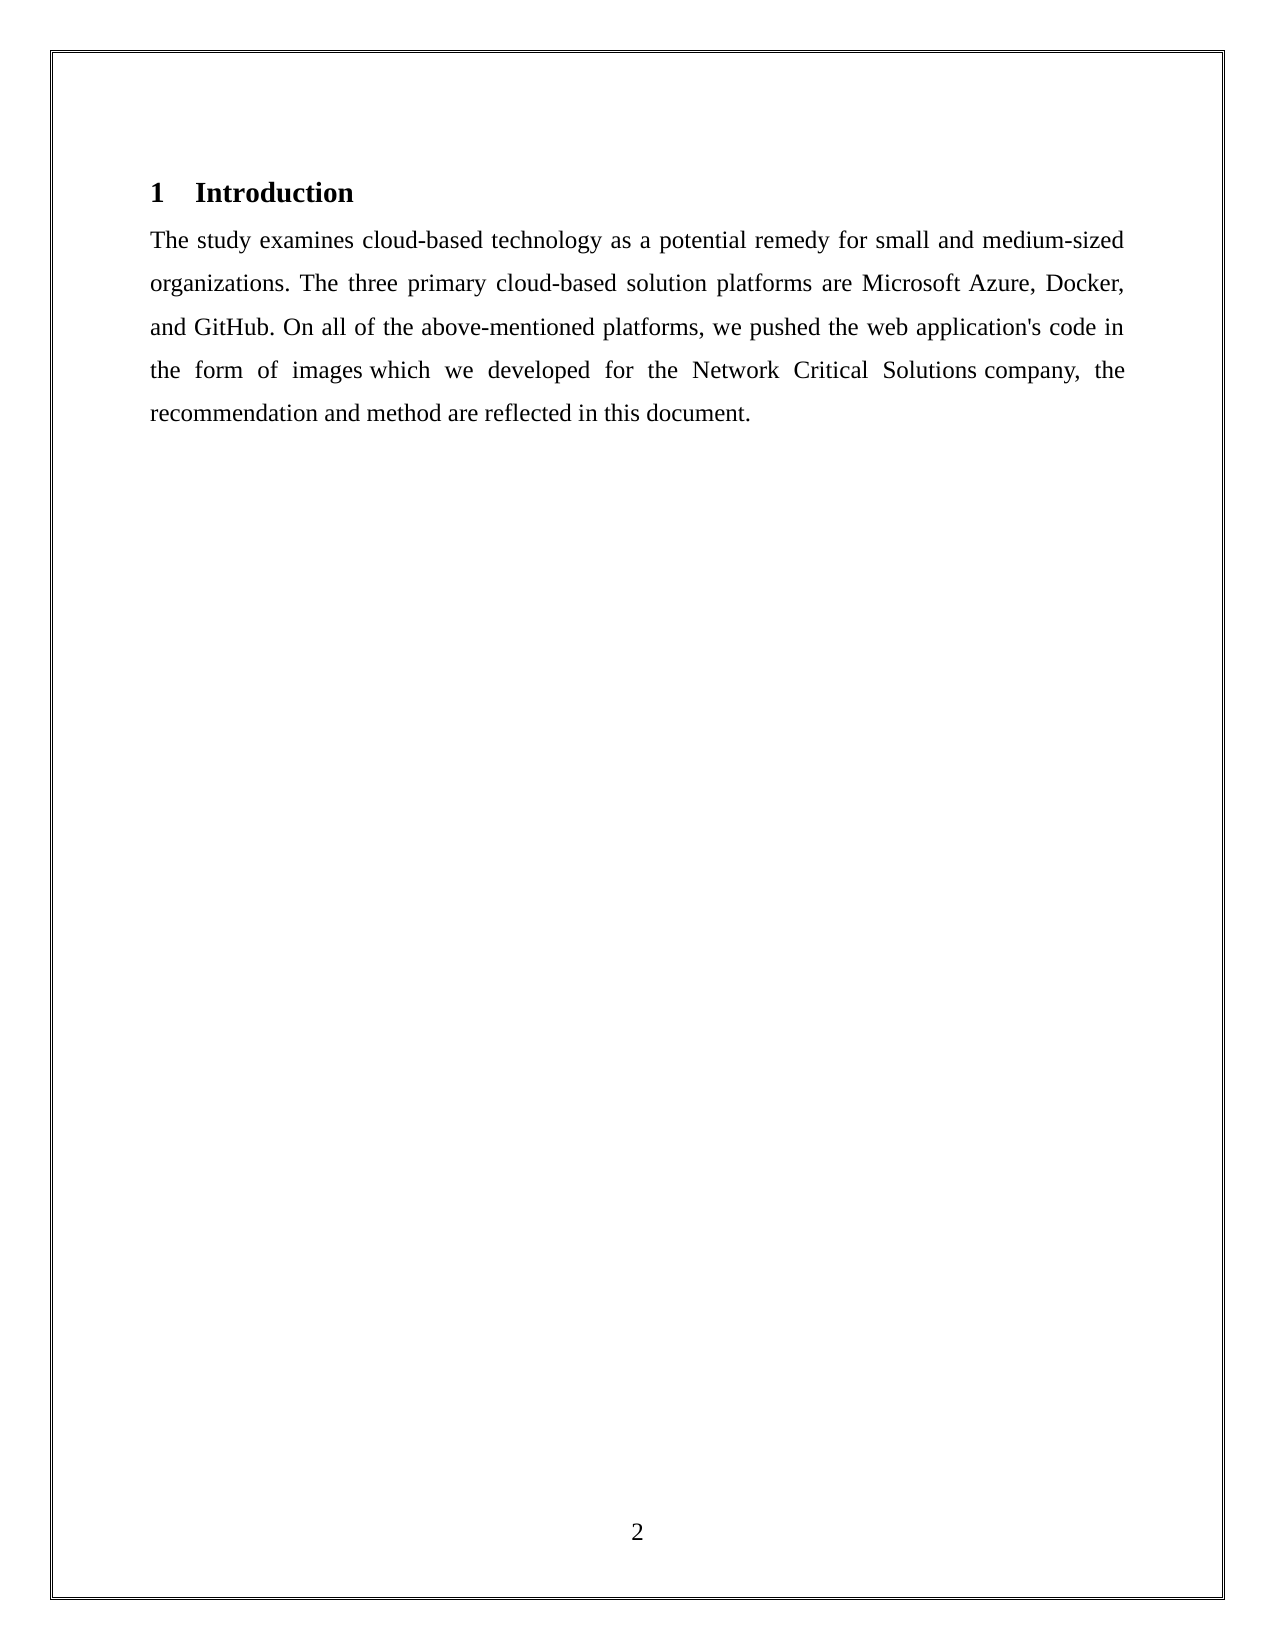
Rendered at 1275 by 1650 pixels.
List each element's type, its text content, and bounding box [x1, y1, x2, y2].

subtitle Introduction [150, 175, 1125, 208]
text The study examines cloud-based technology as a potential remedy for small and medium-sized organizations. The three primary cloud-based solution platforms are Microsoft Azure, Docker, and GitHub. On all of the above-mentioned platforms, we pushed the web application's code in the form of images which we developed for the Network Critical Solutions company, the recommendation and method are reflected in this document. [150, 225, 1125, 427]
